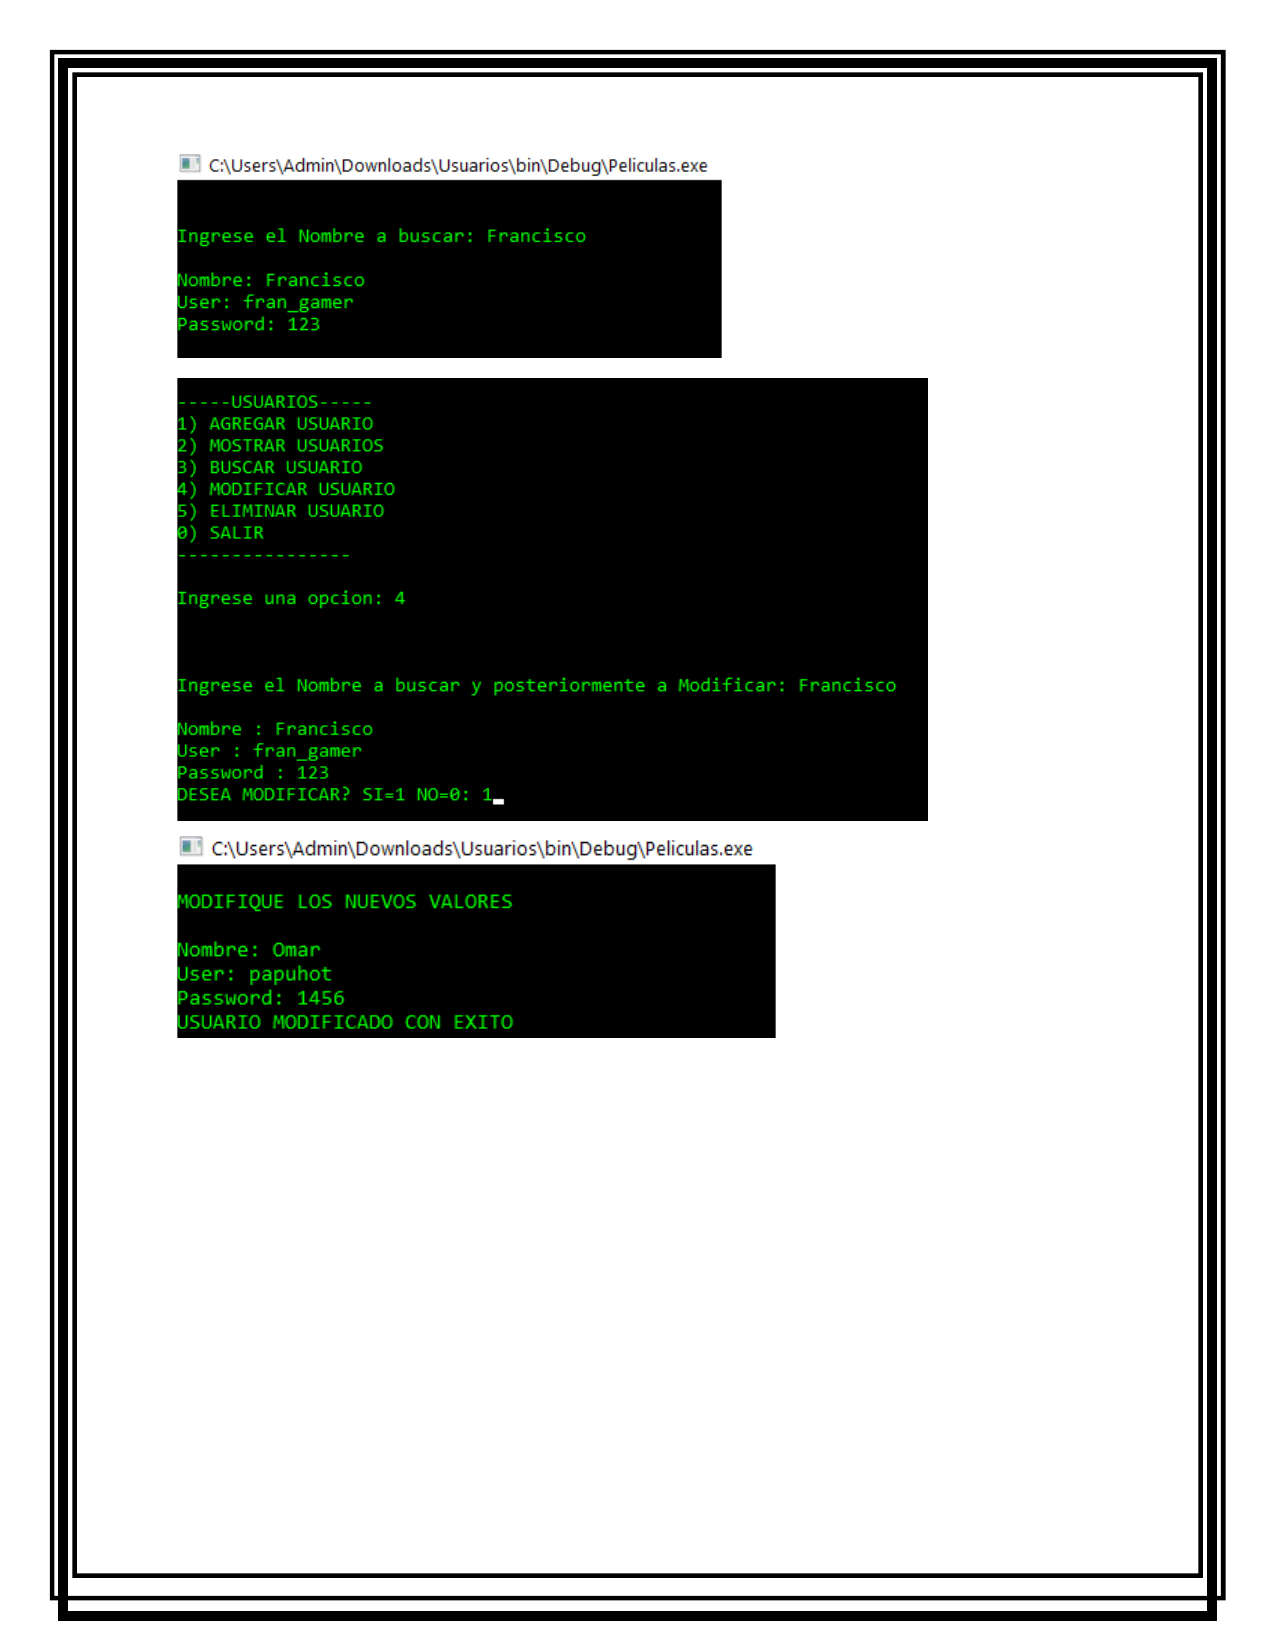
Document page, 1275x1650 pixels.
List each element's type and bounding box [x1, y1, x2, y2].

picture [177, 154, 722, 358]
picture [177, 378, 928, 821]
picture [177, 836, 776, 1038]
